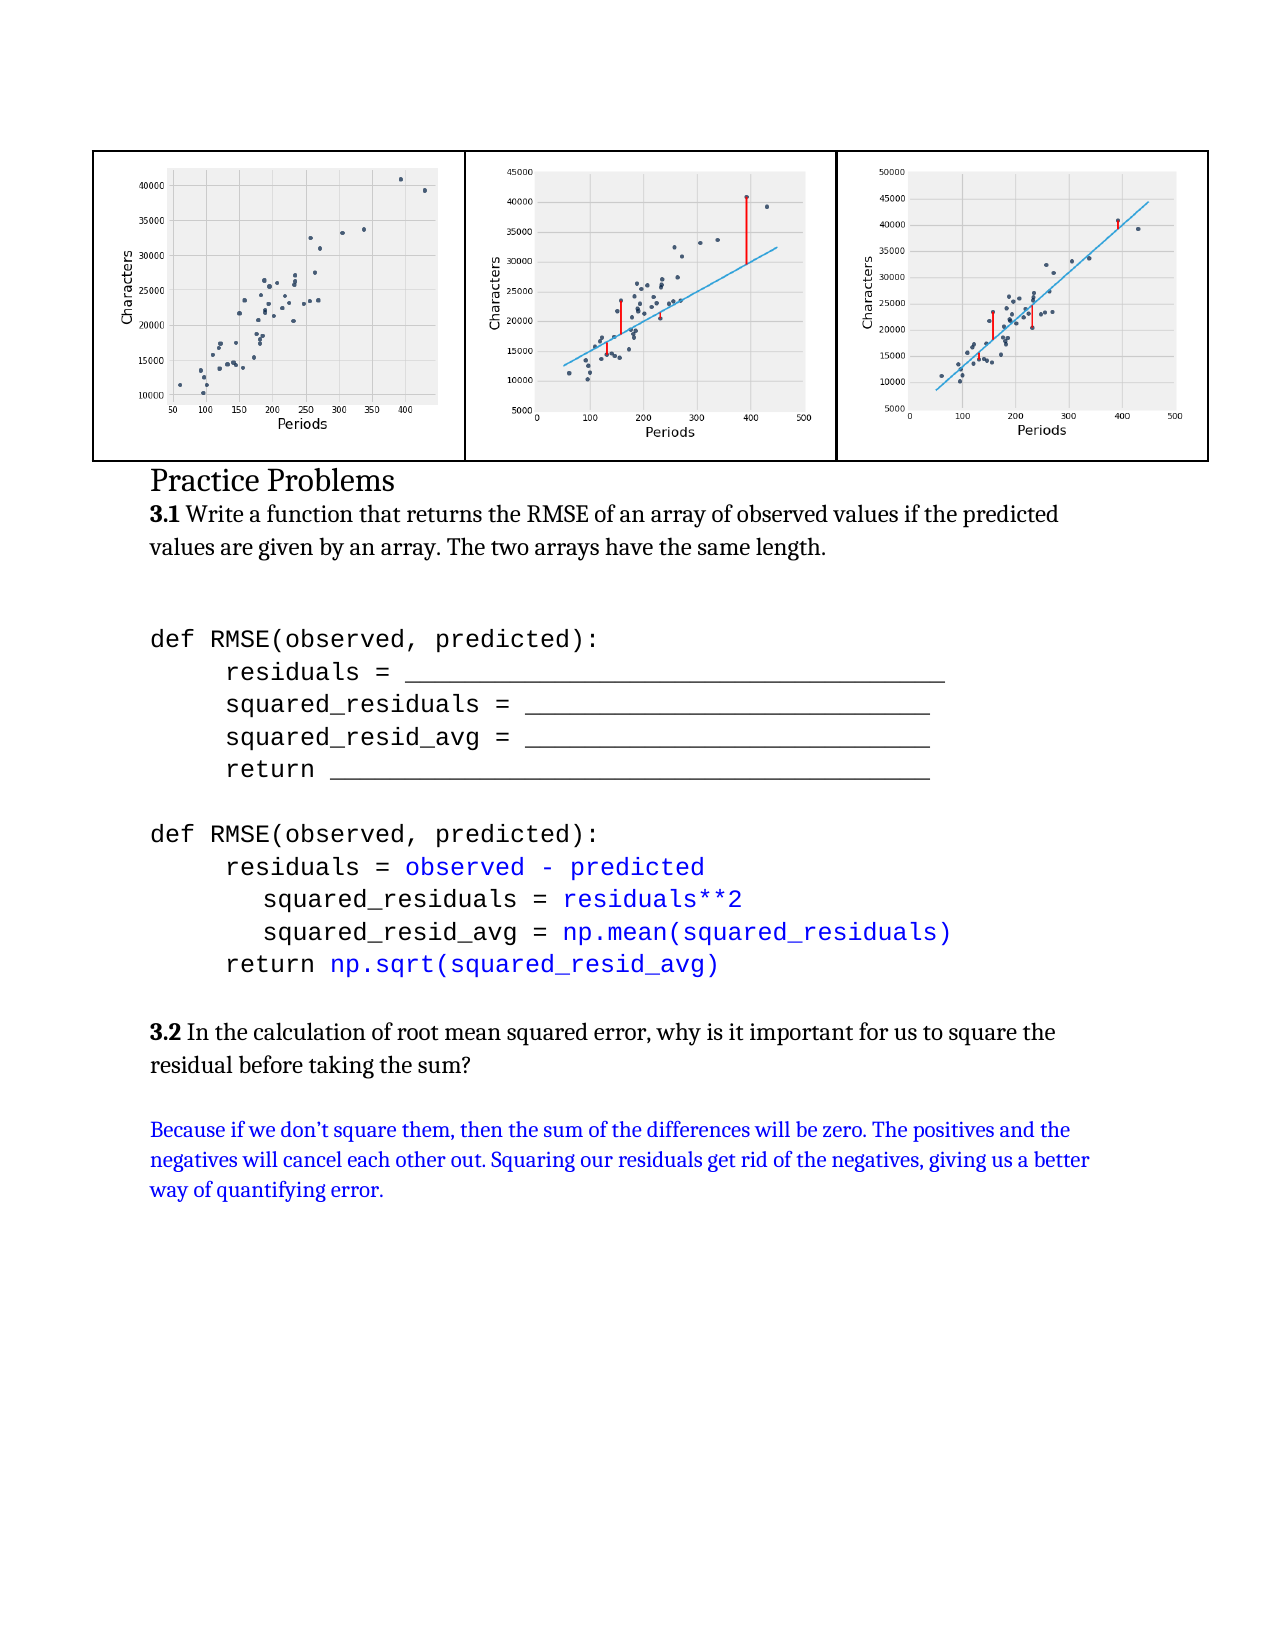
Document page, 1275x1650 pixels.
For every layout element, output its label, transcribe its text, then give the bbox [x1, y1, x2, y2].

text squared_residuals = residuals**2 [187, 887, 1125, 915]
text residuals = observed - predicted [187, 854, 1125, 883]
text def RMSE(observed, predicted): [150, 822, 1125, 850]
text 3.1 Write a function that returns the RMSE of an array of observed values if the predicted values are given by an array. The two arrays have the same length. [150, 500, 1125, 562]
table_cell [466, 152, 835, 460]
text squared_resid_avg = np.mean(squared_residuals) [187, 919, 1125, 948]
table_cell [838, 152, 1207, 460]
picture [856, 162, 1189, 443]
text squared_resid_avg = ___________________________ [187, 724, 1125, 752]
text residuals = ____________________________________ [187, 659, 1125, 687]
picture [115, 162, 442, 437]
text 3.2 In the calculation of root mean squared error, why is it important for us to square the residual before taking the sum? [150, 1018, 1125, 1079]
text squared_residuals = ___________________________ [187, 692, 1125, 720]
text Because if we don’t square them, then the sum of the differences will be zero. The positives and the negatives will cancel each other out. Squaring our residuals get rid of the negatives, giving us a better way of quantifying error. [150, 1117, 1125, 1203]
text return ________________________________________ [187, 757, 1125, 785]
subtitle Practice Problems [150, 462, 1125, 500]
text def RMSE(observed, predicted): [150, 627, 1125, 655]
table_cell [94, 152, 464, 460]
picture [483, 162, 818, 445]
text return np.sqrt(squared_resid_avg) [187, 952, 1125, 980]
